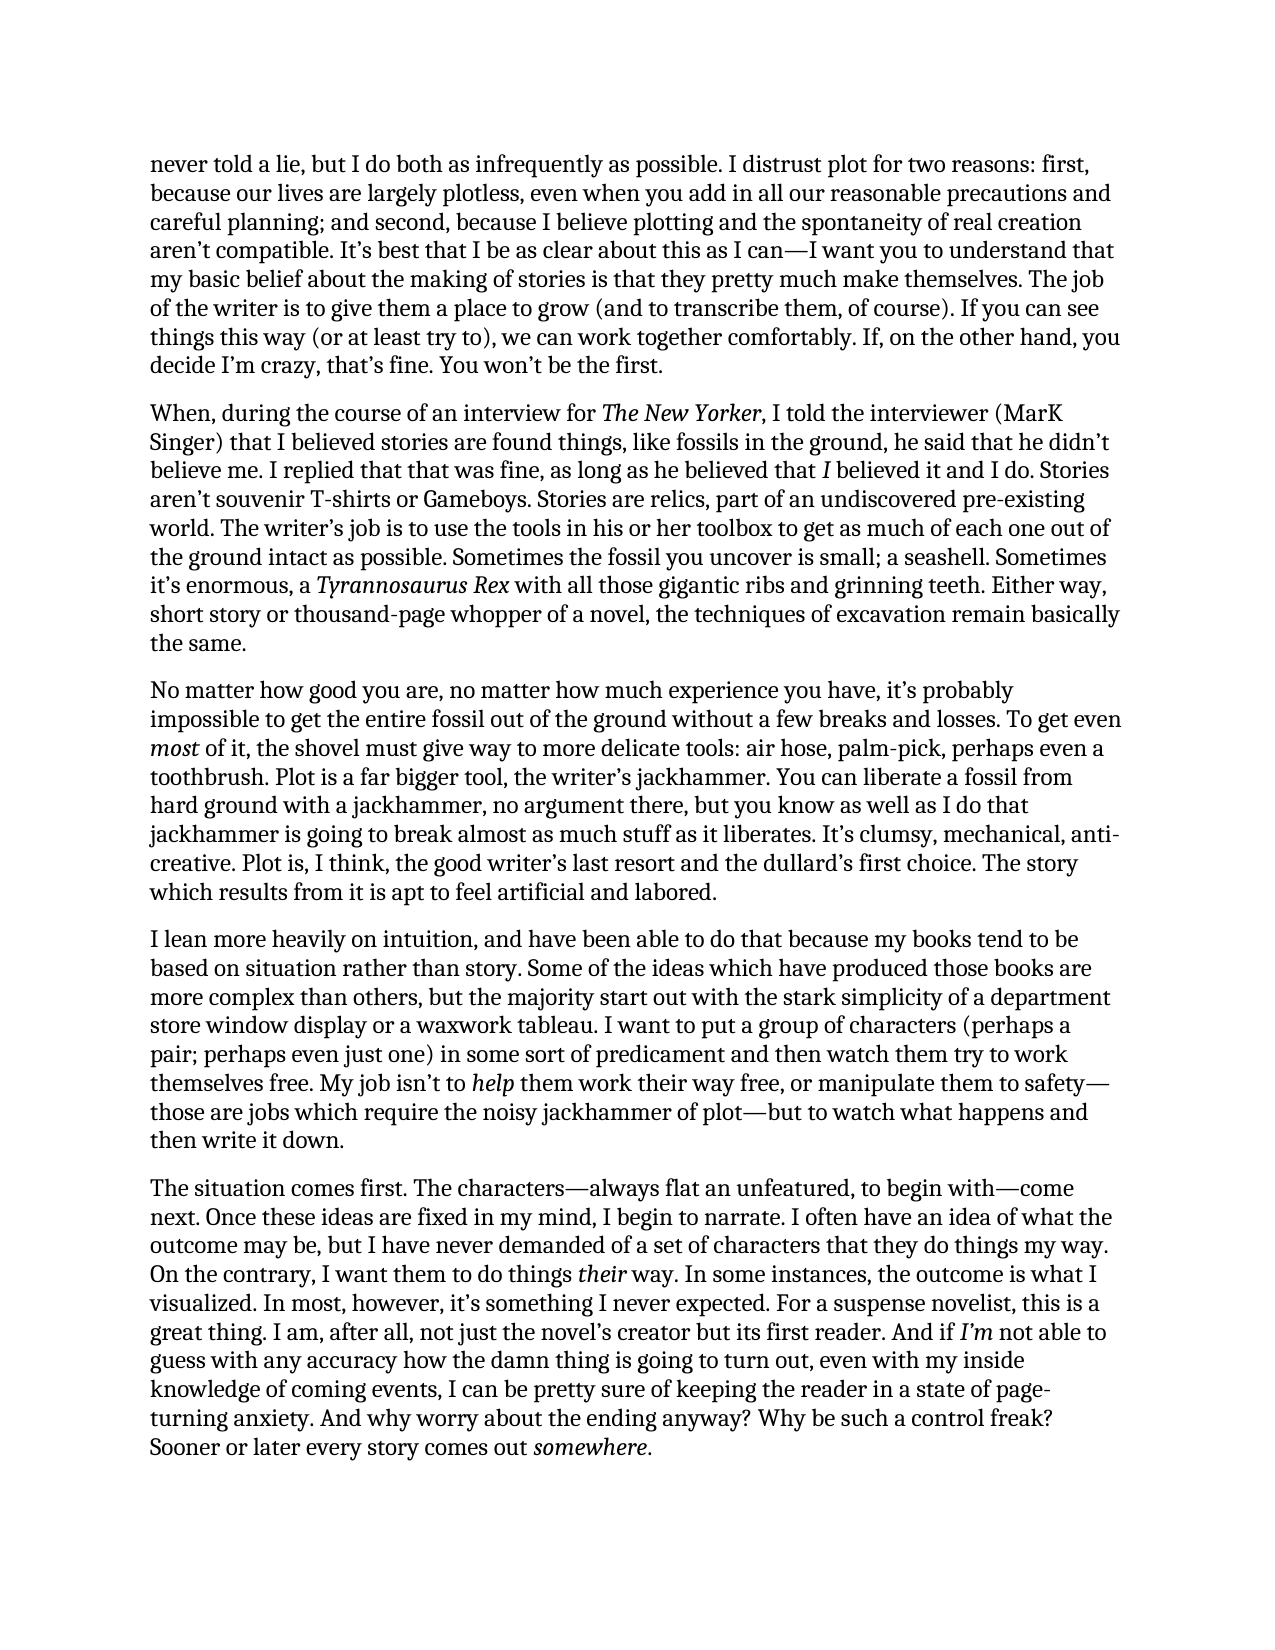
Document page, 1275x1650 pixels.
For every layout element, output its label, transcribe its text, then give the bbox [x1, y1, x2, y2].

text When, during the course of an interview for The New Yorker, I told the interviewer (MarK Singer) that I believed stories are found things, like fossils in the ground, he said that he didn’t believe me. I replied that that was fine, as long as he believed that I believed it and I do. Stories aren’t souvenir T-shirts or Gameboys. Stories are relics, part of an undiscovered pre-existing world. The writer’s job is to use the tools in his or her toolbox to get as much of each one out of the ground intact as possible. Sometimes the fossil you uncover is small; a seashell. Sometimes it’s enormous, a Tyrannosaurus Rex with all those gigantic ribs and grinning teeth. Either way, short story or thousand-page whopper of a novel, the techniques of excavation remain basically the same. [150, 399, 1125, 657]
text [150, 150, 1125, 380]
text I lean more heavily on intuition, and have been able to do that because my books tend to be based on situation rather than story. Some of the ideas which have produced those books are more complex than others, but the majority start out with the stark simplicity of a department store window display or a waxwork tableau. I want to put a group of characters (perhaps a pair; perhaps even just one) in some sort of predicament and then watch them try to work themselves free. My job isn’t to help them work their way free, or manipulate them to safety—those are jobs which require the noisy jackhammer of plot—but to watch what happens and then write it down. [150, 925, 1125, 1155]
text No matter how good you are, no matter how much experience you have, it’s probably impossible to get the entire fossil out of the ground without a few breaks and losses. To get even most of it, the shovel must give way to more delicate tools: air hose, palm-pick, perhaps even a toothbrush. Plot is a far bigger tool, the writer’s jackhammer. You can liberate a fossil from hard ground with a jackhammer, no argument there, but you know as well as I do that jackhammer is going to break almost as much stuff as it liberates. It’s clumsy, mechanical, anti-creative. Plot is, I think, the good writer’s last resort and the dullard’s first choice. The story which results from it is apt to feel artificial and labored. [150, 676, 1125, 906]
text The situation comes first. The characters—always flat an unfeatured, to begin with—come next. Once these ideas are fixed in my mind, I begin to narrate. I often have an idea of what the outcome may be, but I have never demanded of a set of characters that they do things my way. On the contrary, I want them to do things their way. In some instances, the outcome is what I visualized. In most, however, it’s something I never expected. For a suspense novelist, this is a great thing. I am, after all, not just the novel’s creator but its first reader. And if I’m not able to guess with any accuracy how the damn thing is going to turn out, even with my inside knowledge of coming events, I can be pretty sure of keeping the reader in a state of page-turning anxiety. And why worry about the ending anyway? Why be such a control freak? Sooner or later every story comes out somewhere. [150, 1174, 1125, 1461]
